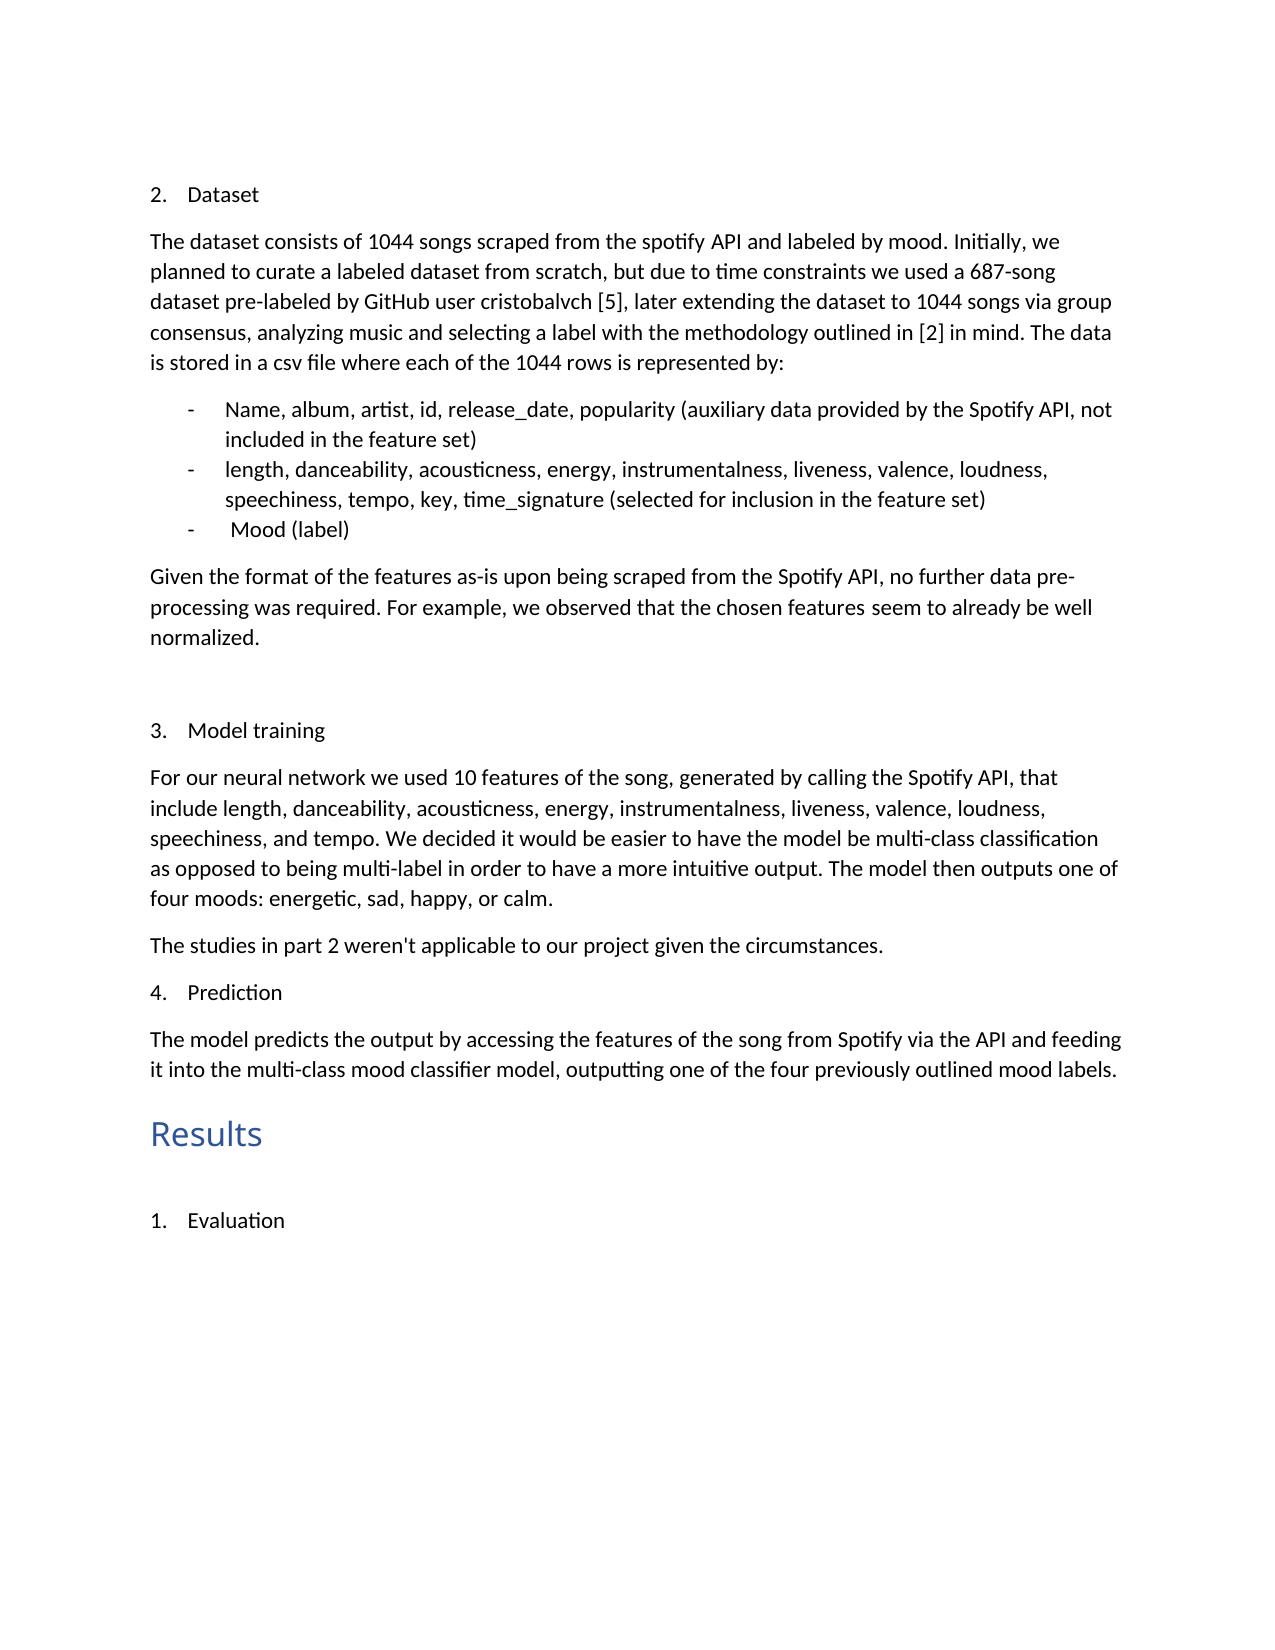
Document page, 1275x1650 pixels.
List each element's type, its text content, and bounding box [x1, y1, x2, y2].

list Name, album, artist, id, release_date, popularity (auxiliary data provided by the Spotify API, not included in the feature set) [187, 395, 1125, 453]
text For our neural network we used 10 features of the song, generated by calling the Spotify API, that include length, danceability, acousticness, energy, instrumentalness, liveness, valence, loudness, speechiness, and tempo. We decided it would be easier to have the model be multi-class classification as opposed to being multi-label in order to have a more intuitive output. The model then outputs one of four moods: energetic, sad, happy, or calm. [150, 763, 1125, 912]
text The studies in part 2 weren't applicable to our project given the circumstances. [150, 931, 1125, 959]
list Evaluation [150, 1206, 1125, 1234]
text Given the format of the features as-is upon being scraped from the Spotify API, no further data pre-processing was required. For example, we observed that the chosen features seem to already be well normalized. [150, 562, 1125, 651]
list length, danceability, acousticness, energy, instrumentalness, liveness, valence, loudness, speechiness, tempo, key, time_signature (selected for inclusion in the feature set) [187, 455, 1125, 513]
text The model predicts the output by accessing the features of the song from Spotify via the API and feeding it into the multi-class mood classifier model, outputting one of the four previously outlined mood labels. [150, 1025, 1125, 1083]
text The dataset consists of 1044 songs scraped from the spotify API and labeled by mood. Initially, we planned to curate a labeled dataset from scratch, but due to time constraints we used a 687-song dataset pre-labeled by GitHub user cristobalvch [5], later extending the dataset to 1044 songs via group consensus, analyzing music and selecting a label with the methodology outlined in [2] in mind. The data is stored in a csv file where each of the 1044 rows is represented by: [150, 227, 1125, 376]
list Dataset [150, 180, 1125, 208]
list Prediction [150, 978, 1125, 1006]
subtitle Results [150, 1110, 1125, 1156]
list Mood (label) [187, 516, 1125, 544]
list Model training [150, 717, 1125, 745]
